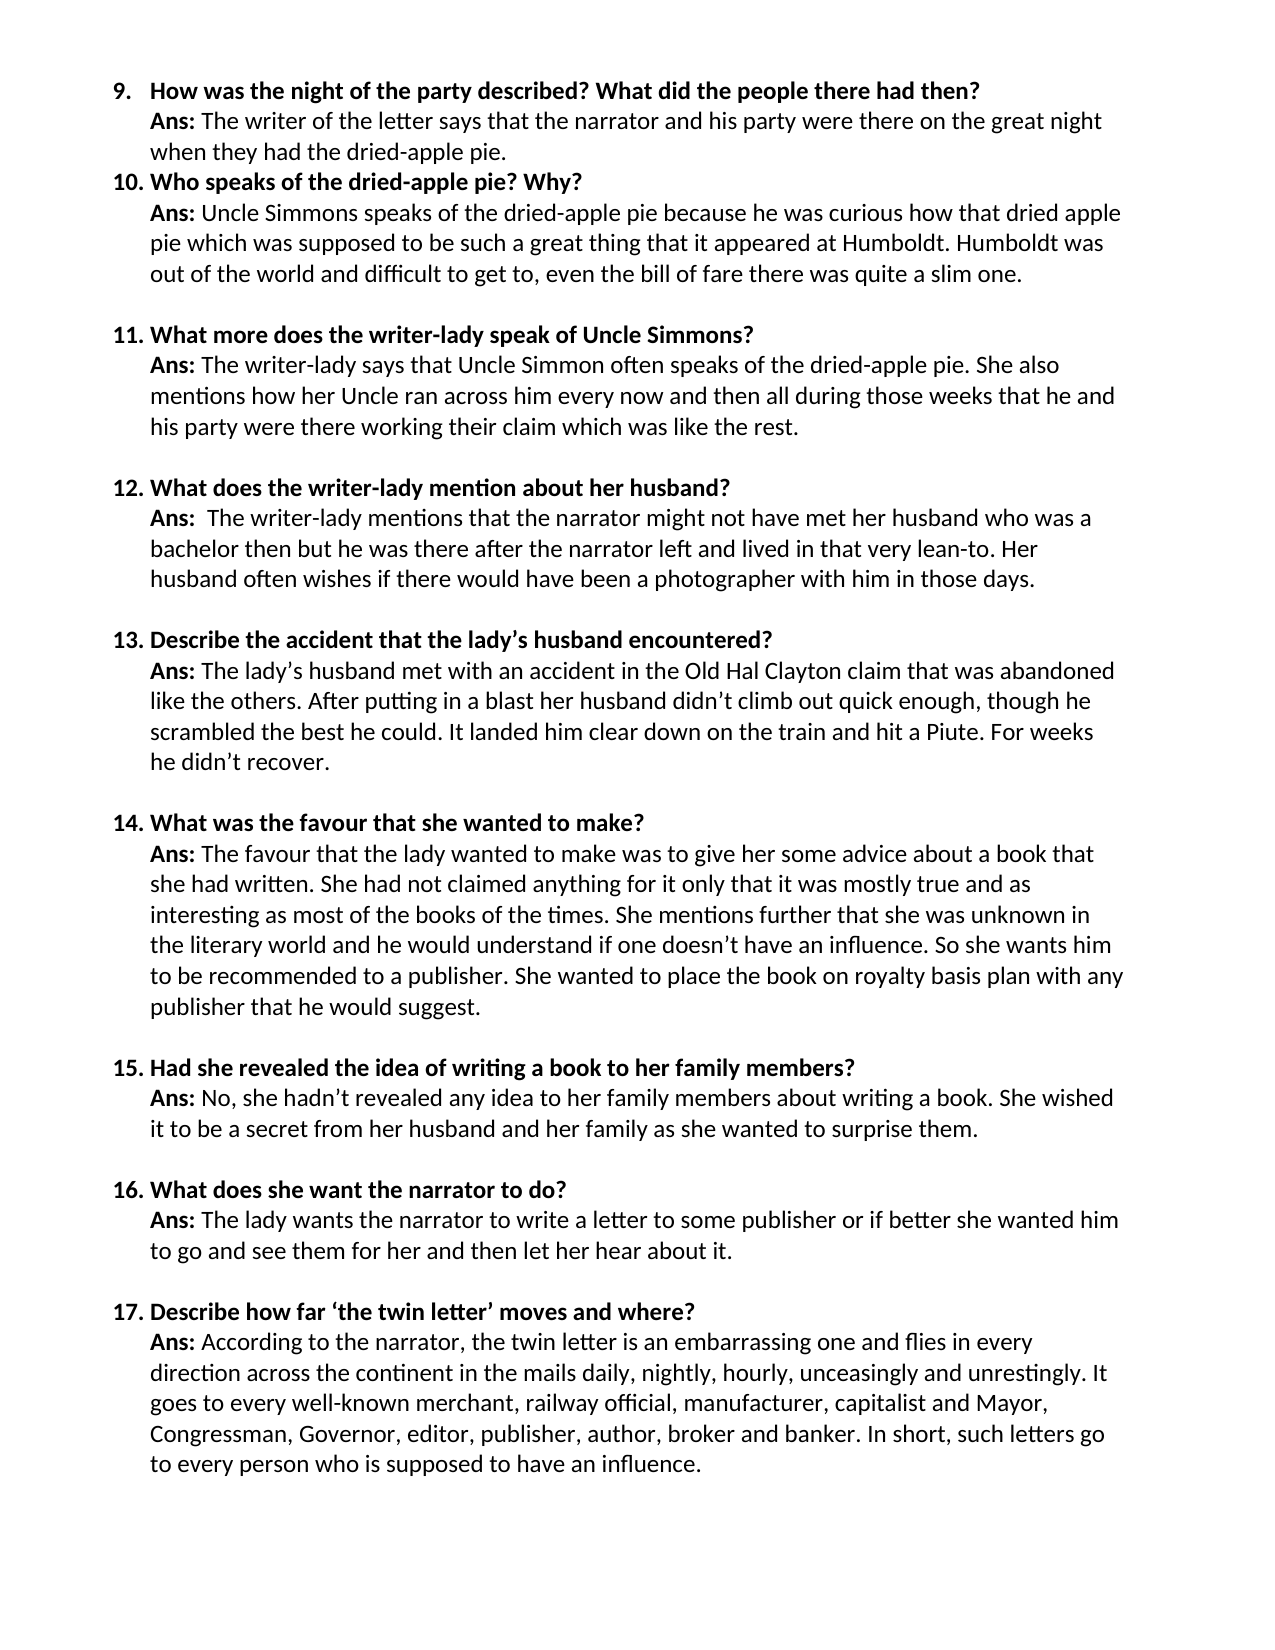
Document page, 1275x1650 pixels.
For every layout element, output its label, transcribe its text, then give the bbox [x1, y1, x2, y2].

text Ans: The favour that the lady wanted to make was to give her some advice about a book that she had written. She had not claimed anything for it only that it was mostly true and as interesting as most of the books of the times. She mentions further that she was unknown in the literary world and he would understand if one doesn’t have an influence. So she wants him to be recommended to a publisher. She wanted to place the book on royalty basis plan with any publisher that he would suggest. [150, 838, 1125, 1021]
list What was the favour that she wanted to make? [112, 807, 1125, 838]
list Describe the accident that the lady’s husband encountered? [112, 624, 1125, 655]
list Had she revealed the idea of writing a book to her family members? [112, 1052, 1125, 1082]
text Ans: Uncle Simmons speaks of the dried-apple pie because he was curious how that dried apple pie which was supposed to be such a great thing that it appeared at Humboldt. Humboldt was out of the world and difficult to get to, even the bill of fare there was quite a slim one. [150, 197, 1125, 289]
text Ans: The lady’s husband met with an accident in the Old Hal Clayton claim that was abandoned like the others. After putting in a blast her husband didn’t climb out quick enough, though he scrambled the best he could. It landed him clear down on the train and hit a Piute. For weeks he didn’t recover. [150, 655, 1125, 777]
list What does she want the narrator to do? [112, 1174, 1125, 1204]
text Ans: The writer of the letter says that the narrator and his party were there on the great night when they had the dried-apple pie. [150, 106, 1125, 167]
list How was the night of the party described? What did the people there had then? [112, 75, 1125, 106]
text Ans: No, she hadn’t revealed any idea to her family members about writing a book. She wished it to be a secret from her husband and her family as she wanted to surprise them. [150, 1082, 1125, 1143]
list What more does the writer-lady speak of Uncle Simmons? [112, 319, 1125, 350]
list Who speaks of the dried-apple pie? Why? [112, 167, 1125, 197]
list What does the writer-lady mention about her husband? [112, 472, 1125, 502]
text Ans: The writer-lady mentions that the narrator might not have met her husband who was a bachelor then but he was there after the narrator left and lived in that very lean-to. Her husband often wishes if there would have been a photographer with him in those days. [150, 502, 1125, 594]
text Ans: The lady wants the narrator to write a letter to some publisher or if better she wanted him to go and see them for her and then let her hear about it. [150, 1204, 1125, 1265]
list Describe how far ‘the twin letter’ moves and where? [112, 1296, 1125, 1326]
text Ans: The writer-lady says that Uncle Simmon often speaks of the dried-apple pie. She also mentions how her Uncle ran across him every now and then all during those weeks that he and his party were there working their claim which was like the rest. [150, 350, 1125, 441]
text Ans: According to the narrator, the twin letter is an embarrassing one and flies in every direction across the continent in the mails daily, nightly, hourly, unceasingly and unrestingly. It goes to every well-known merchant, railway official, manufacturer, capitalist and Mayor, Congressman, Governor, editor, publisher, author, broker and banker. In short, such letters go to every person who is supposed to have an influence. [150, 1326, 1125, 1479]
